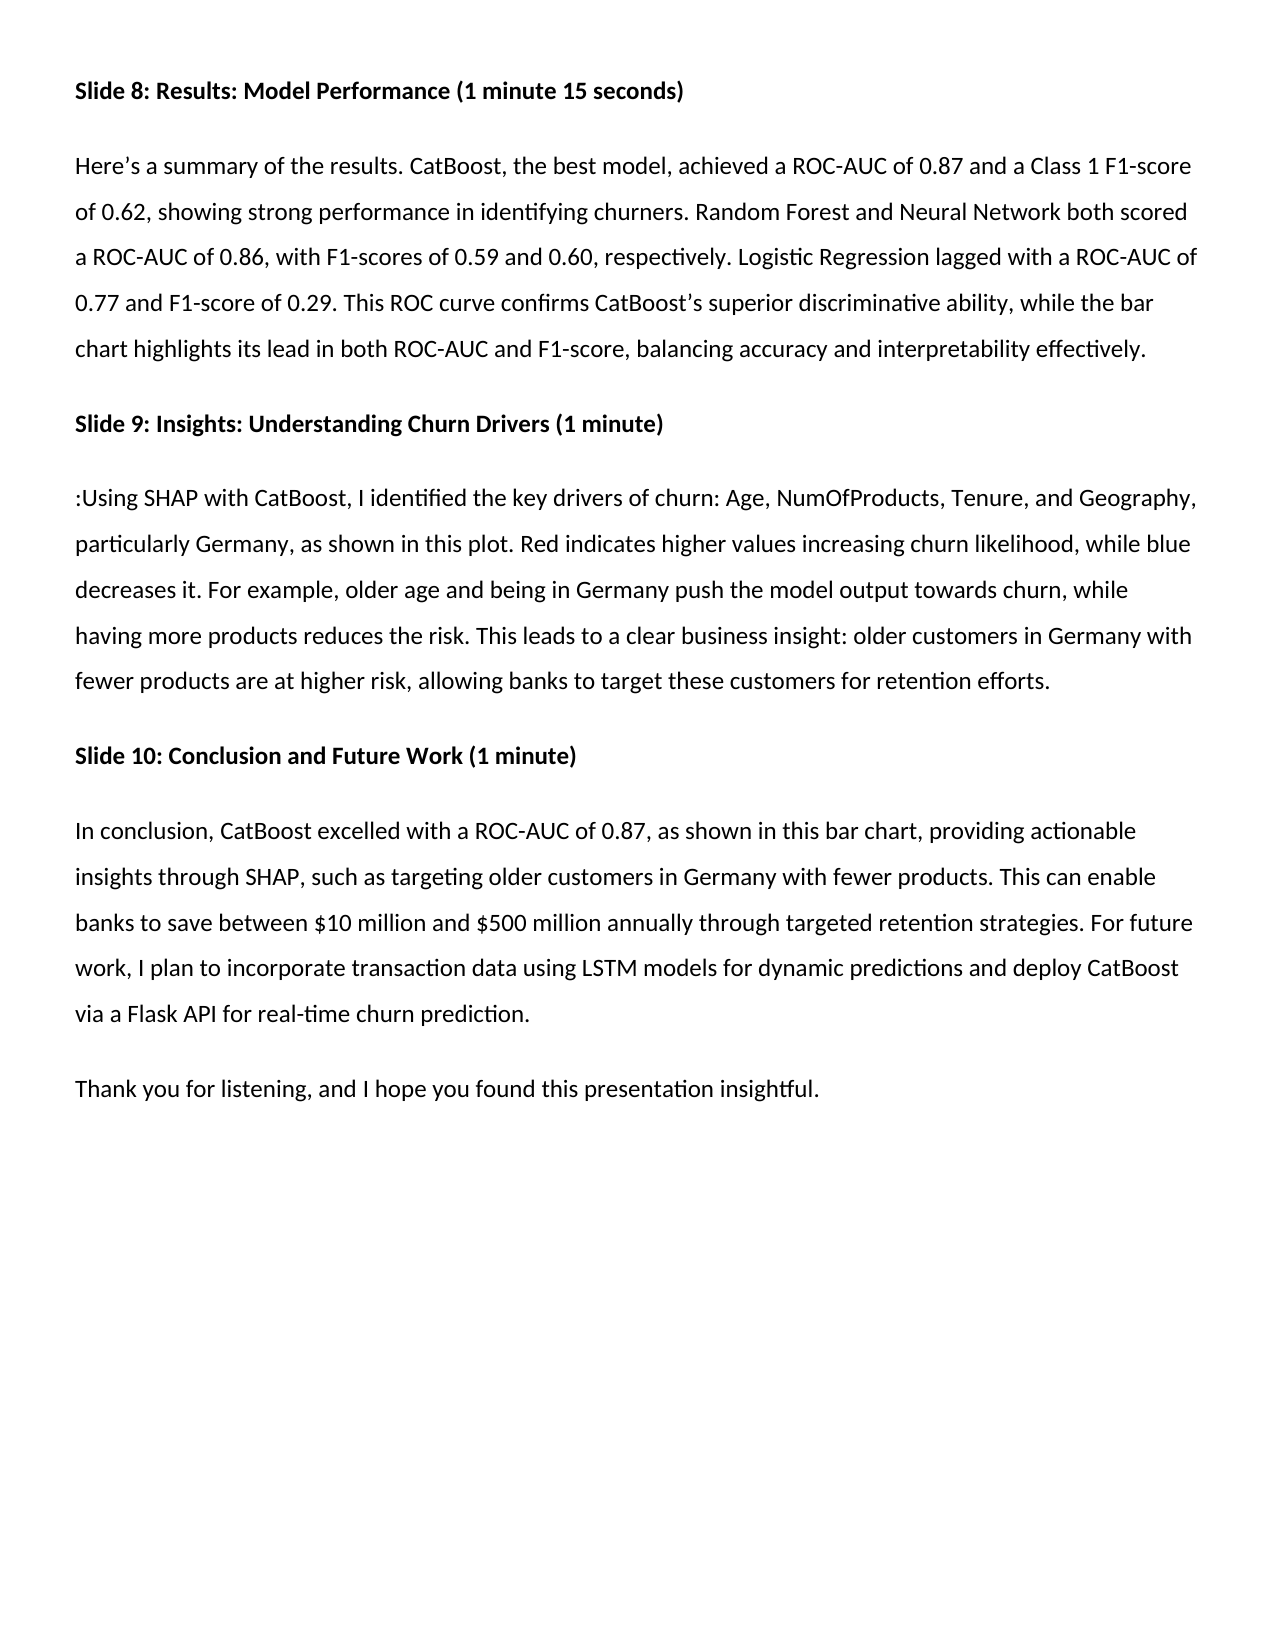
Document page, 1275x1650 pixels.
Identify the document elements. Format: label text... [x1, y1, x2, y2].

text Slide 9: Insights: Understanding Churn Drivers (1 minute) [75, 408, 1200, 438]
text Slide 8: Results: Model Performance (1 minute 15 seconds) [75, 75, 1200, 106]
text In conclusion, CatBoost excelled with a ROC-AUC of 0.87, as shown in this bar chart, providing actionable insights through SHAP, such as targeting older customers in Germany with fewer products. This can enable banks to save between $10 million and $500 million annually through targeted retention strategies. For future work, I plan to incorporate transaction data using LSTM models for dynamic predictions and deploy CatBoost via a Flask API for real-time churn prediction. [75, 815, 1200, 1029]
text Slide 10: Conclusion and Future Work (1 minute) [75, 740, 1200, 771]
text Here’s a summary of the results. CatBoost, the best model, achieved a ROC-AUC of 0.87 and a Class 1 F1-score of 0.62, showing strong performance in identifying churners. Random Forest and Neural Network both scored a ROC-AUC of 0.86, with F1-scores of 0.59 and 0.60, respectively. Logistic Regression lagged with a ROC-AUC of 0.77 and F1-score of 0.29. This ROC curve confirms CatBoost’s superior discriminative ability, while the bar chart highlights its lead in both ROC-AUC and F1-score, balancing accuracy and interpretability effectively. [75, 150, 1200, 363]
text Thank you for listening, and I hope you found this presentation insightful. [75, 1073, 1200, 1104]
text :Using SHAP with CatBoost, I identified the key drivers of churn: Age, NumOfProducts, Tenure, and Geography, particularly Germany, as shown in this plot. Red indicates higher values increasing churn likelihood, while blue decreases it. For example, older age and being in Germany push the model output towards churn, while having more products reduces the risk. This leads to a clear business insight: older customers in Germany with fewer products are at higher risk, allowing banks to target these customers for retention efforts. [75, 483, 1200, 696]
